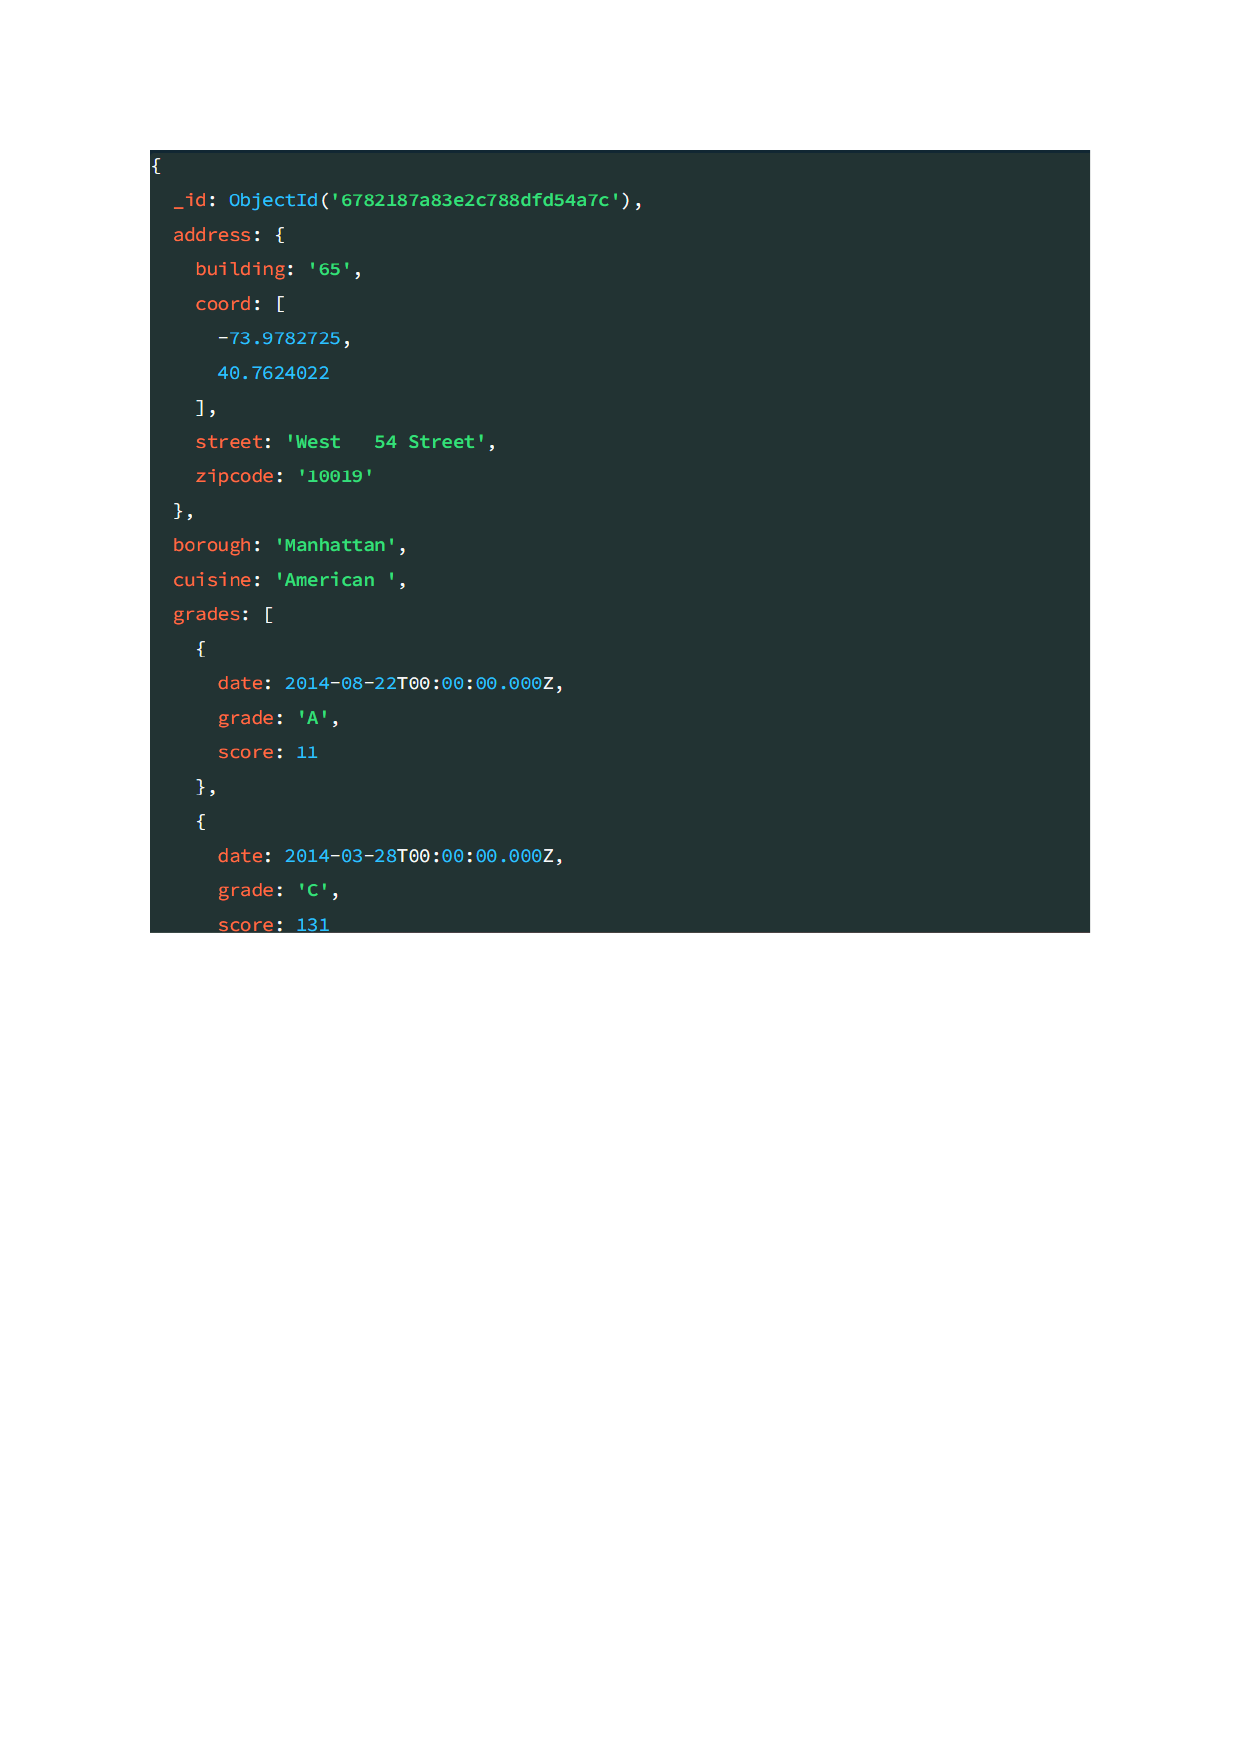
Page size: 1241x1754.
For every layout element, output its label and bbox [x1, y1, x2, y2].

picture [150, 150, 1091, 933]
